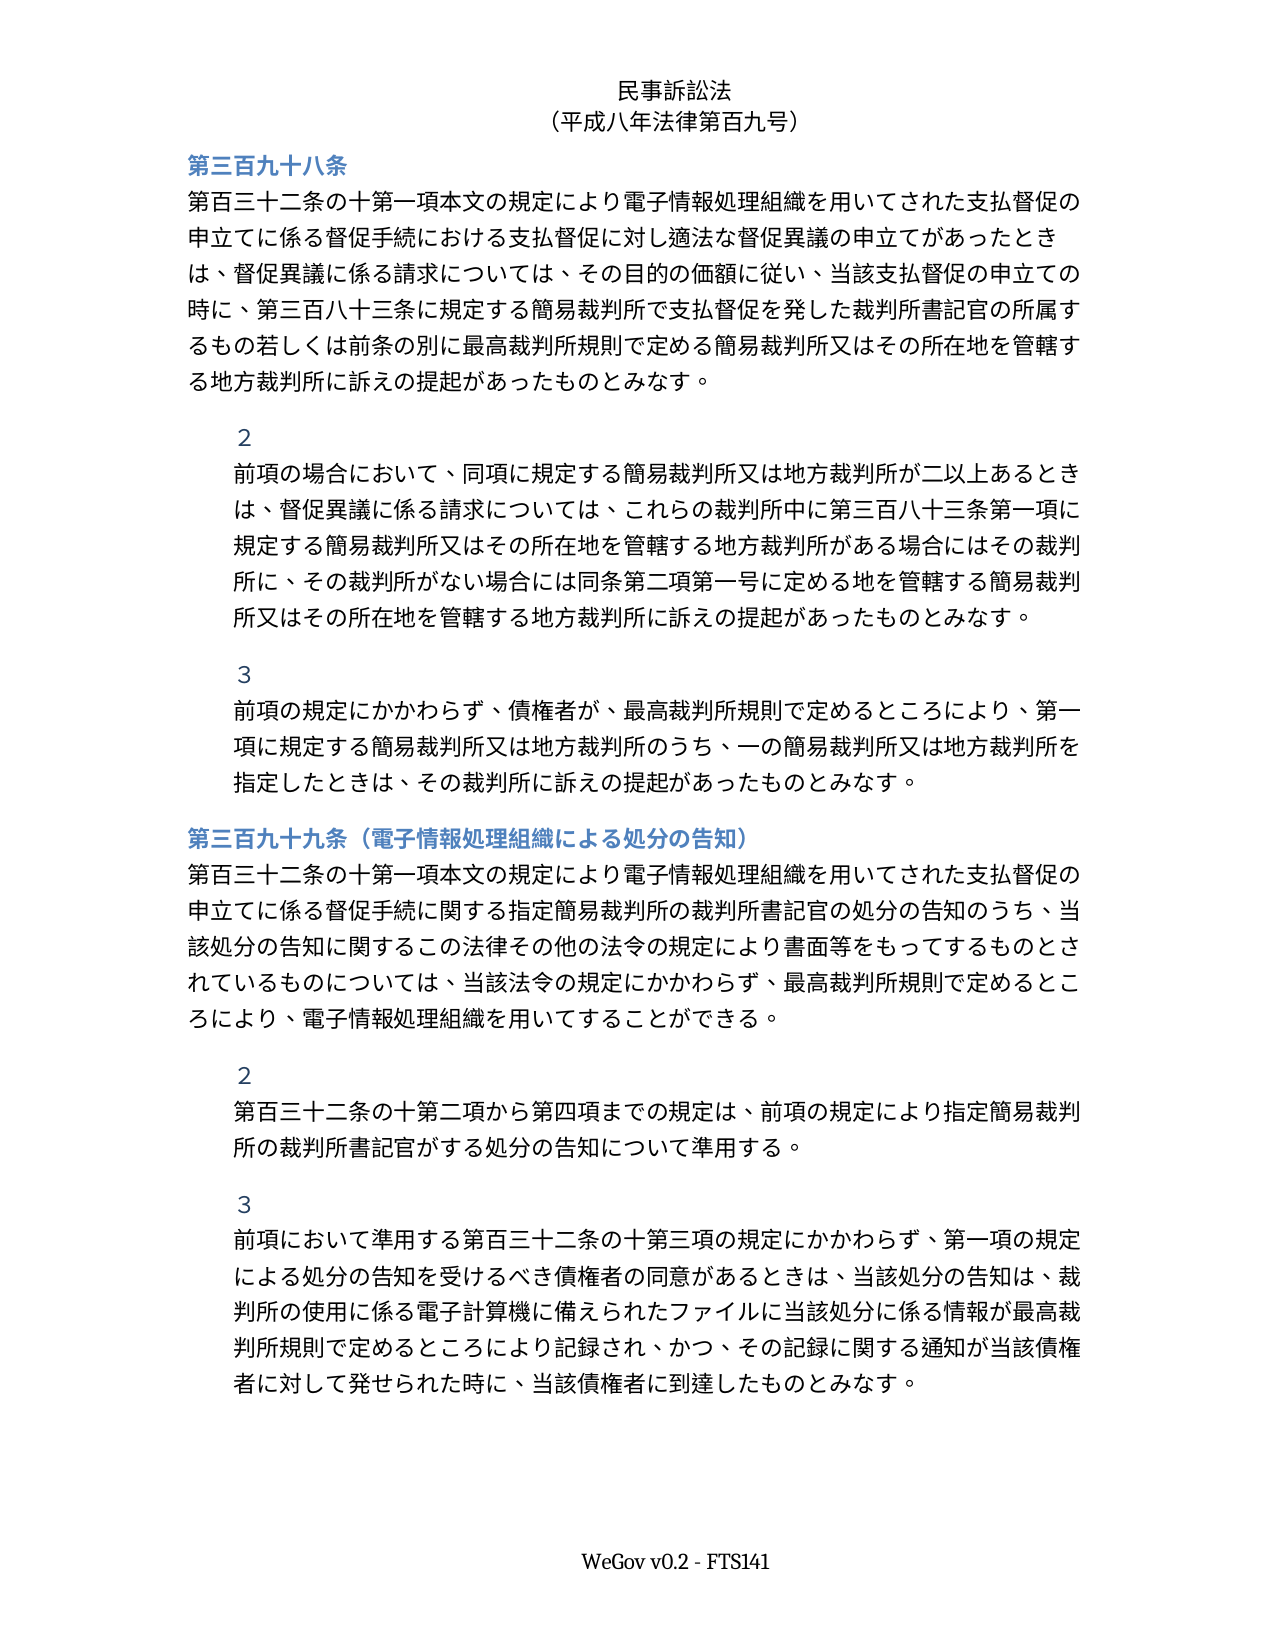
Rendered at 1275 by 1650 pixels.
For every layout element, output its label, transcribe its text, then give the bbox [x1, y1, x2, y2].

text 第百三十二条の十第二項から第四項までの規定は、前項の規定により指定簡易裁判所の裁判所書記官がする処分の告知について準用する。 [233, 1096, 1087, 1163]
text 前項の規定にかかわらず、債権者が、最高裁判所規則で定めるところにより、第一項に規定する簡易裁判所又は地方裁判所のうち、一の簡易裁判所又は地方裁判所を指定したときは、その裁判所に訴えの提起があったものとみなす。 [233, 695, 1087, 798]
text 前項の場合において、同項に規定する簡易裁判所又は地方裁判所が二以上あるときは、督促異議に係る請求については、これらの裁判所中に第三百八十三条第一項に規定する簡易裁判所又はその所在地を管轄する地方裁判所がある場合にはその裁判所に、その裁判所がない場合には同条第二項第一号に定める地を管轄する簡易裁判所又はその所在地を管轄する地方裁判所に訴えの提起があったものとみなす。 [233, 458, 1087, 633]
subtitle ２ [233, 1060, 1087, 1091]
subtitle ２ [233, 422, 1087, 454]
subtitle 第三百九十九条（電子情報処理組織による処分の告知） [187, 823, 1087, 855]
subtitle ３ [233, 1188, 1087, 1220]
subtitle 第三百九十八条 [187, 150, 1087, 181]
text 前項において準用する第百三十二条の十第三項の規定にかかわらず、第一項の規定による処分の告知を受けるべき債権者の同意があるときは、当該処分の告知は、裁判所の使用に係る電子計算機に備えられたファイルに当該処分に係る情報が最高裁判所規則で定めるところにより記録され、かつ、その記録に関する通知が当該債権者に対して発せられた時に、当該債権者に到達したものとみなす。 [233, 1224, 1087, 1399]
text 第百三十二条の十第一項本文の規定により電子情報処理組織を用いてされた支払督促の申立てに係る督促手続に関する指定簡易裁判所の裁判所書記官の処分の告知のうち、当該処分の告知に関するこの法律その他の法令の規定により書面等をもってするものとされているものについては、当該法令の規定にかかわらず、最高裁判所規則で定めるところにより、電子情報処理組織を用いてすることができる。 [187, 859, 1087, 1034]
text 第百三十二条の十第一項本文の規定により電子情報処理組織を用いてされた支払督促の申立てに係る督促手続における支払督促に対し適法な督促異議の申立てがあったときは、督促異議に係る請求については、その目的の価額に従い、当該支払督促の申立ての時に、第三百八十三条に規定する簡易裁判所で支払督促を発した裁判所書記官の所属するもの若しくは前条の別に最高裁判所規則で定める簡易裁判所又はその所在地を管轄する地方裁判所に訴えの提起があったものとみなす。 [187, 186, 1087, 397]
subtitle ３ [233, 659, 1087, 690]
